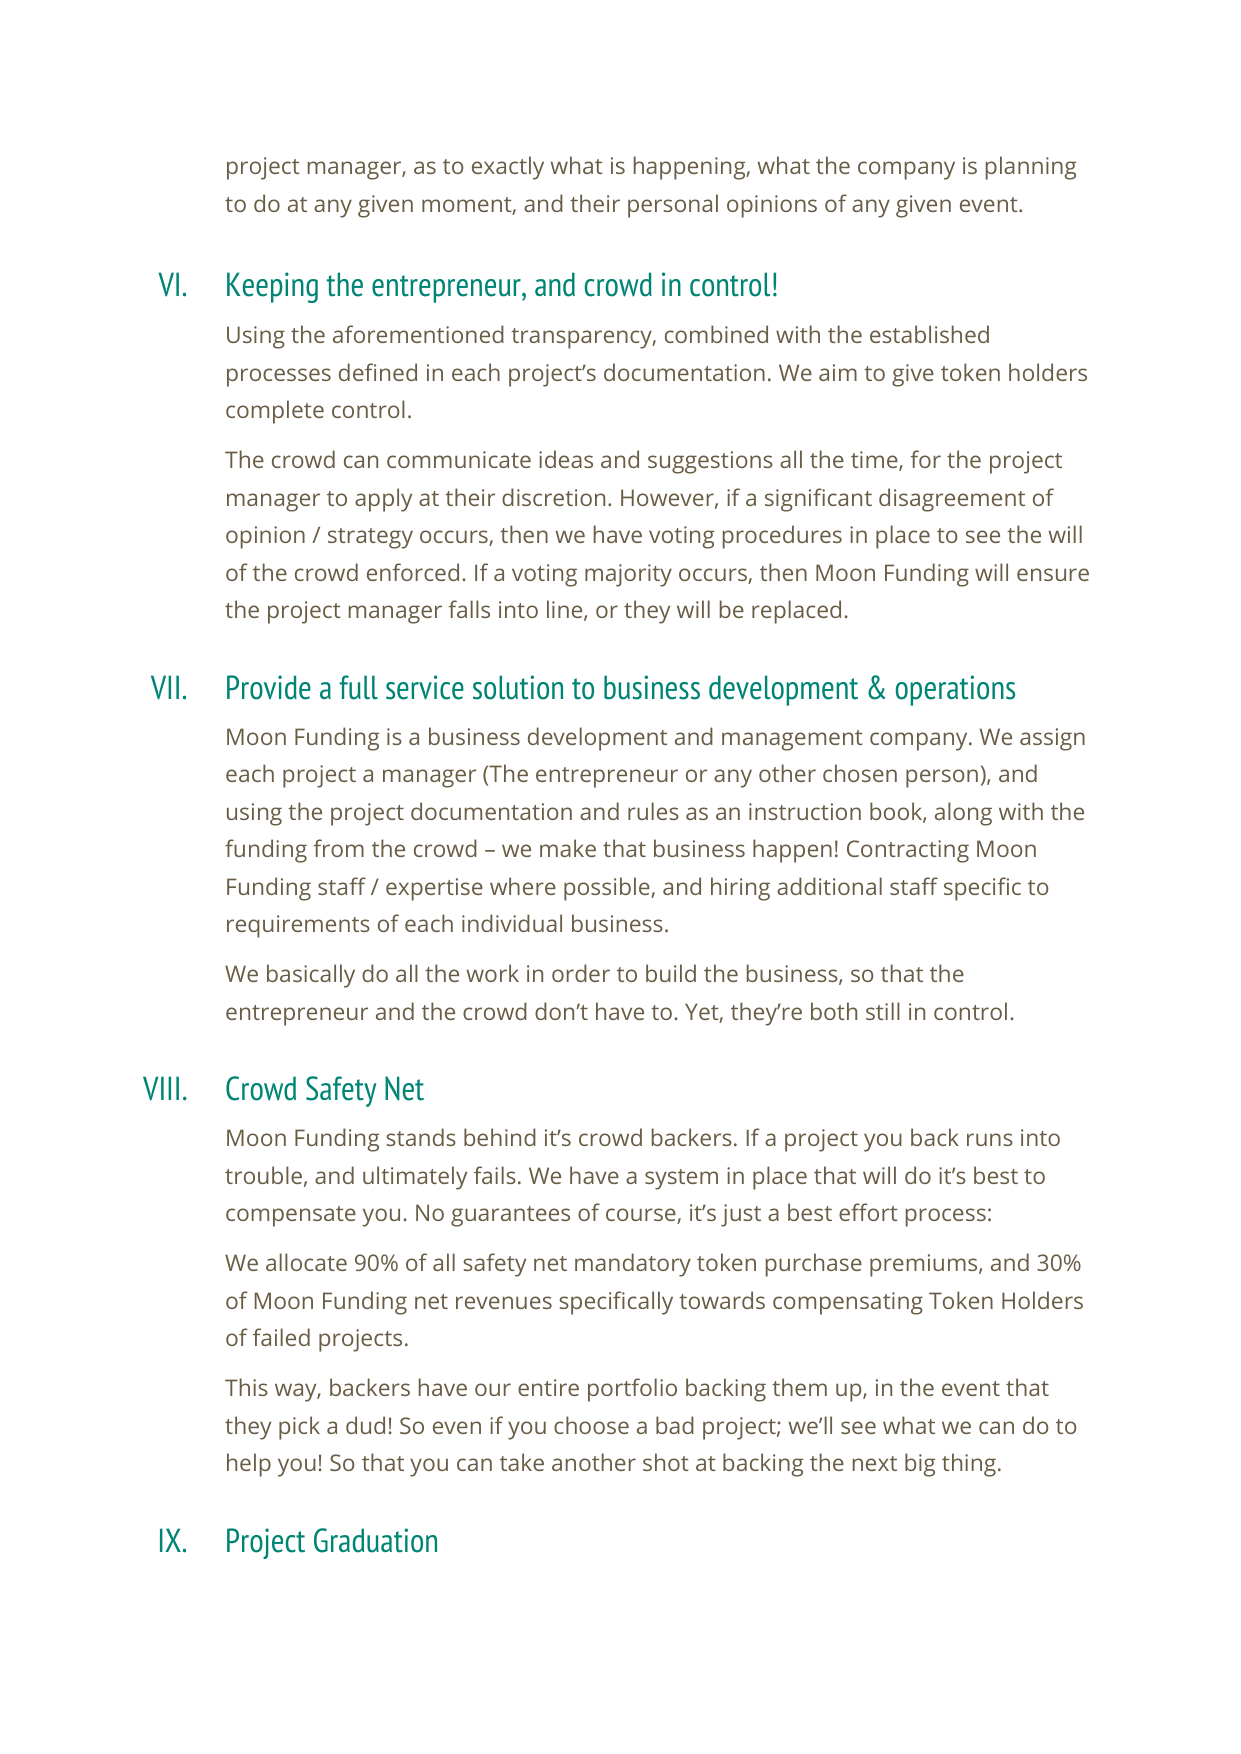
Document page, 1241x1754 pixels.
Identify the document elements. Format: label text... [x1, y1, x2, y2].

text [225, 150, 1092, 219]
text Using the aforementioned transparency, combined with the established processes defined in each project’s documentation. We aim to give token holders complete control. [225, 319, 1092, 426]
text We allocate 90% of all safety net mandatory token purchase premiums, and 30% of Moon Funding net revenues specifically towards compensating Token Holders of failed projects. [225, 1247, 1092, 1353]
text The crowd can communicate ideas and suggestions all the time, for the project manager to apply at their discretion. However, if a significant disagreement of opinion / strategy occurs, then we have voting procedures in place to see the will of the crowd enforced. If a voting majority occurs, then Moon Funding will ensure the project manager falls into line, or they will be replaced. [225, 444, 1092, 626]
subtitle Provide a full service solution to business development & operations [187, 665, 1092, 708]
text Moon Funding stands behind it’s crowd backers. If a project you back runs into trouble, and ultimately fails. We have a system in place that will do it’s best to compensate you. No guarantees of course, it’s just a best effort process: [225, 1122, 1092, 1228]
subtitle Crowd Safety Net [187, 1067, 1092, 1110]
subtitle Project Graduation [187, 1518, 1092, 1561]
text We basically do all the work in order to build the business, so that the entrepreneur and the crowd don’t have to. Yet, they’re both still in control. [225, 958, 1092, 1027]
subtitle Keeping the entrepreneur, and crowd in control! [187, 258, 1092, 307]
text Moon Funding is a business development and management company. We assign each project a manager (The entrepreneur or any other chosen person), and using the project documentation and rules as an instruction book, along with the funding from the crowd – we make that business happen! Contracting Moon Funding staff / expertise where possible, and hiring additional staff specific to requirements of each individual business. [225, 721, 1092, 939]
text This way, backers have our entire portfolio backing them up, in the event that they pick a dud! So even if you choose a bad project; we’ll see what we can do to help you! So that you can take another shot at backing the next big thing. [225, 1372, 1092, 1478]
